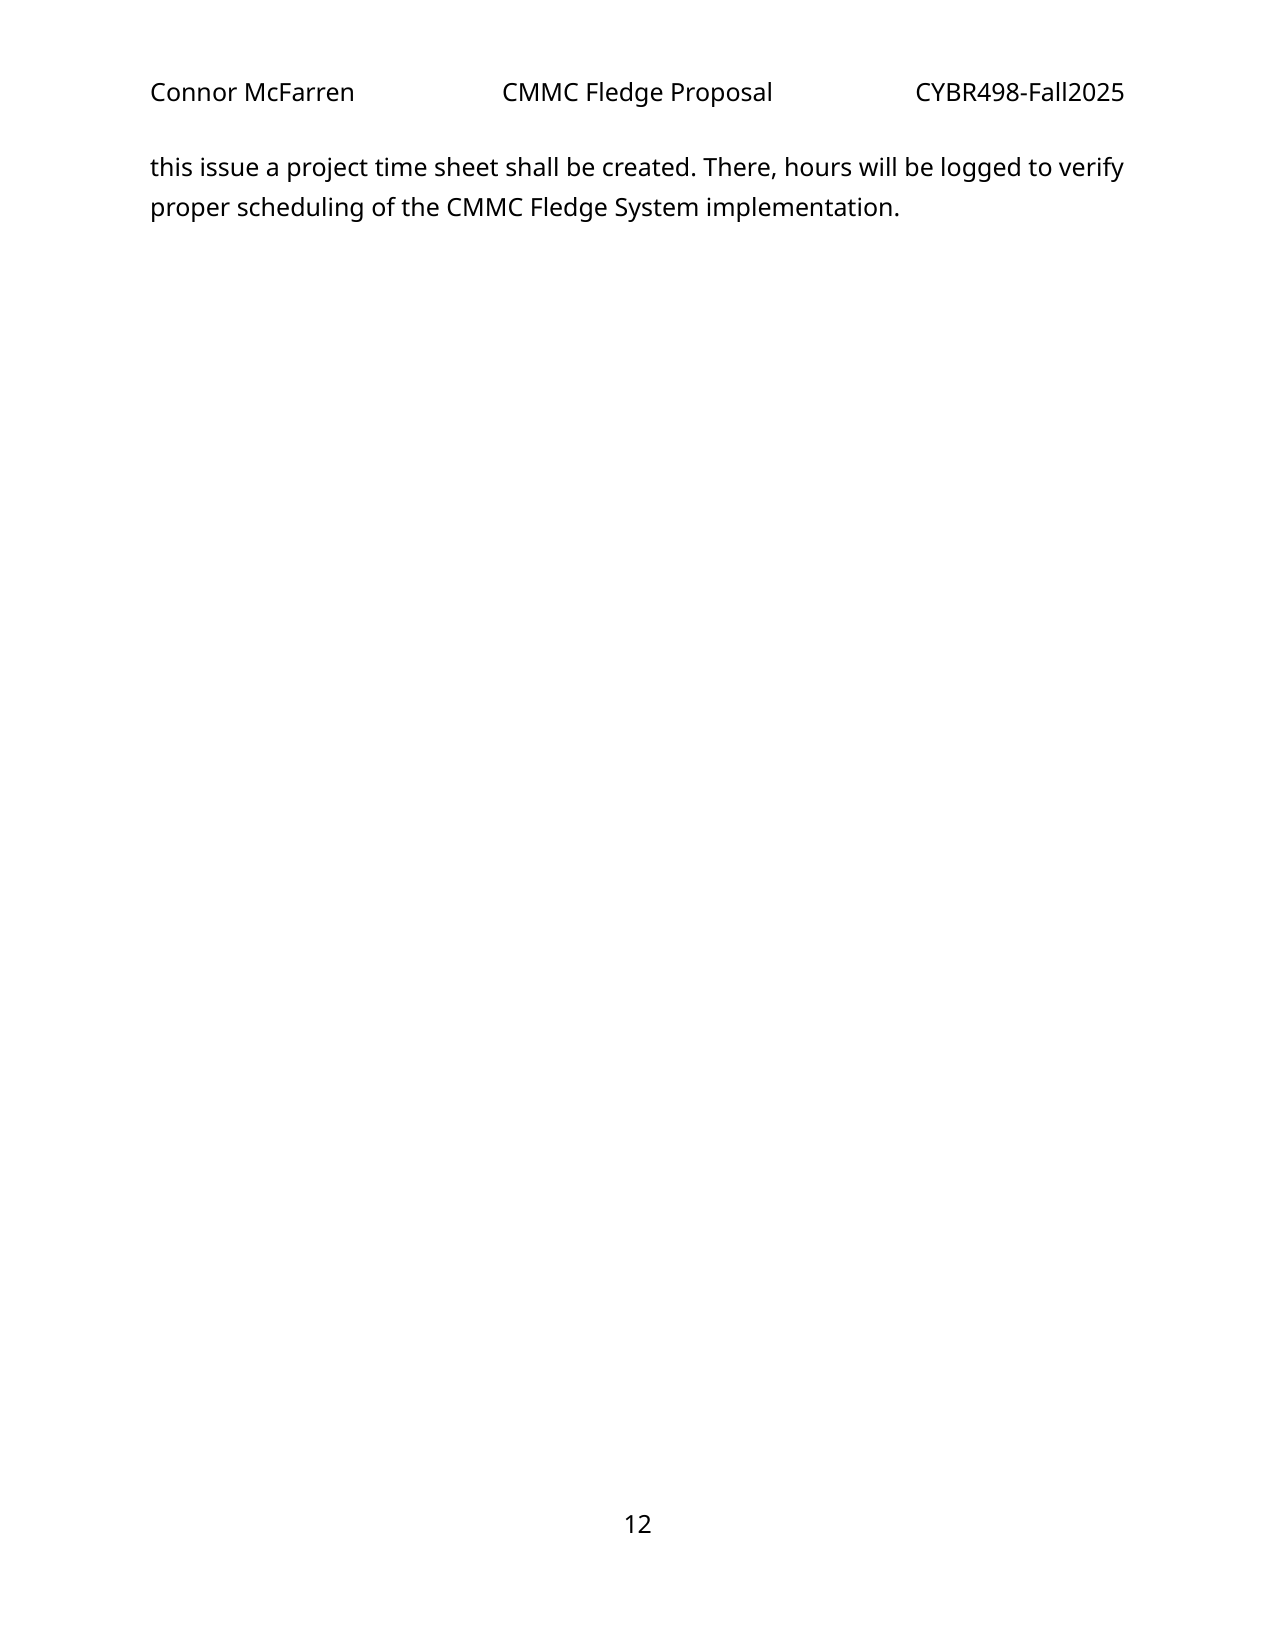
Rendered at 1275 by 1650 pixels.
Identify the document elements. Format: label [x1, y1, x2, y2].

text [150, 150, 1125, 223]
